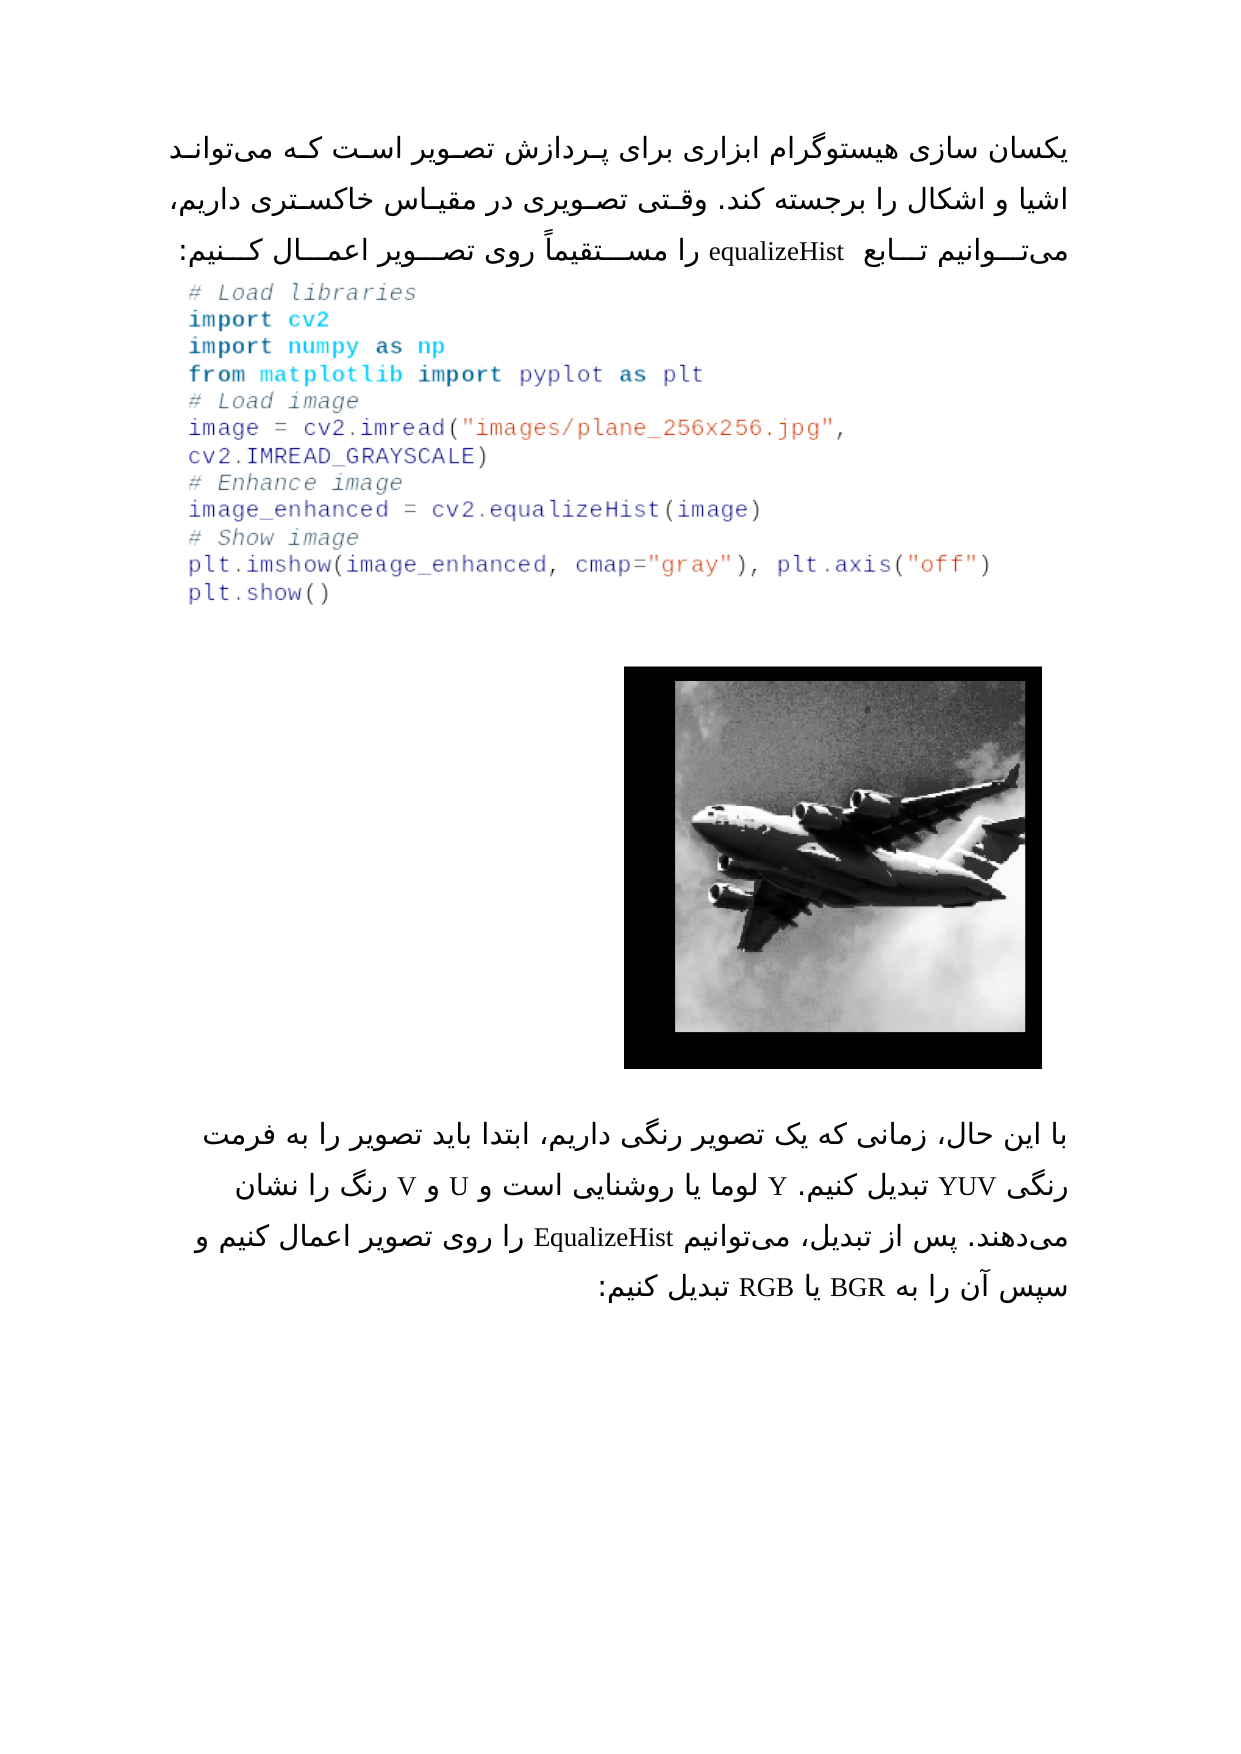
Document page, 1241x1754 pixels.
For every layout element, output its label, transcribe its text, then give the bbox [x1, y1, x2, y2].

text با این حال، زمانی که یک تصویر رنگی داریم، ابتدا باید تصویر را به فرمت رنگی YUV تبدیل کنیم. Y لوما یا روشنایی است و U و V رنگ را نشان می‌دهند. پس از تبدیل، می‌توانیم EqualizeHist را روی تصویر اعمال کنیم و سپس آن را به BGR یا RGB تبدیل کنیم: [169, 1117, 1069, 1304]
text یکسان سازی هیستوگرام ابزاری برای پردازش تصویر است که می‌تواند اشیا و اشکال را برجسته کند. وقتی تصویری در مقیاس خاکستری داریم، می‌توانیم تابع equalizeHist را مستقیماً روی تصویر اعمال کنیم: [169, 131, 1069, 624]
picture [563, 655, 1069, 1086]
